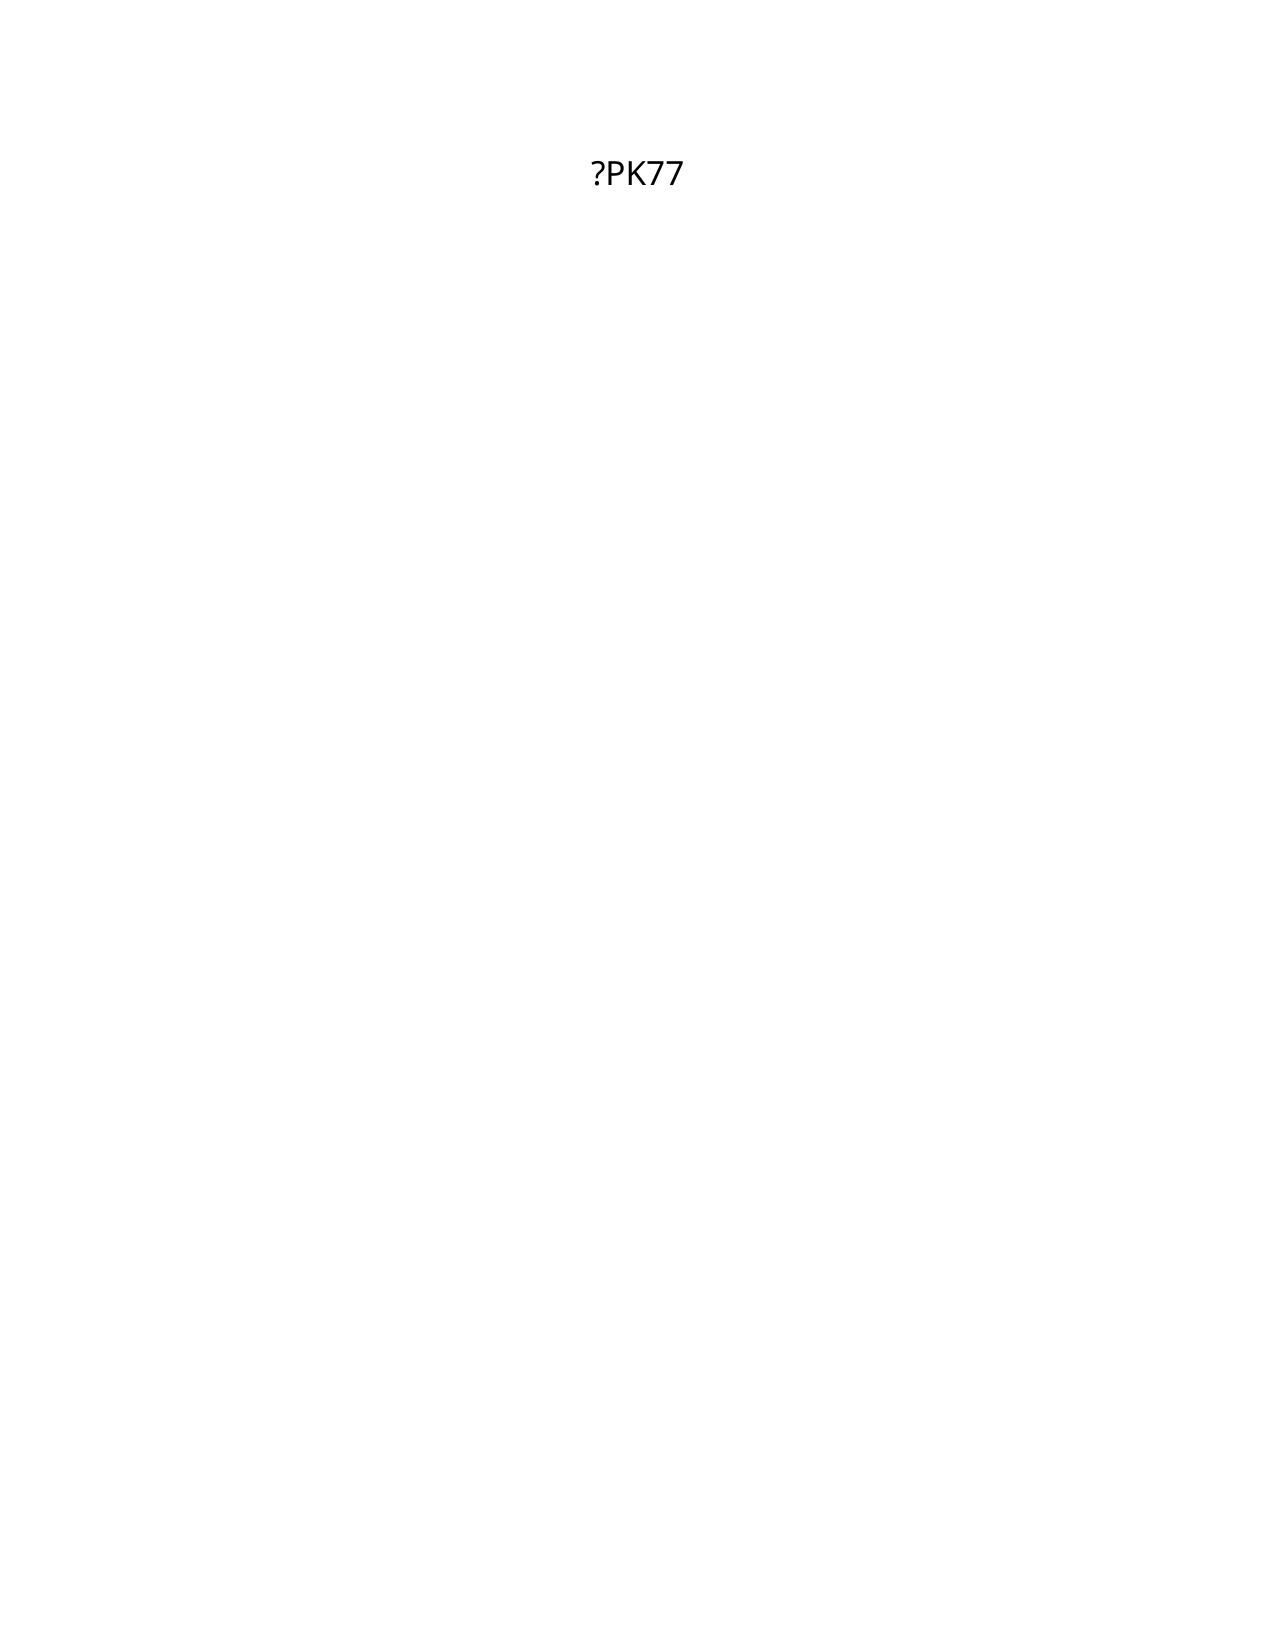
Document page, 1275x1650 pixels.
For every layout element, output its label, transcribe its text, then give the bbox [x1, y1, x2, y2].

text ?PK77 [150, 150, 1125, 195]
